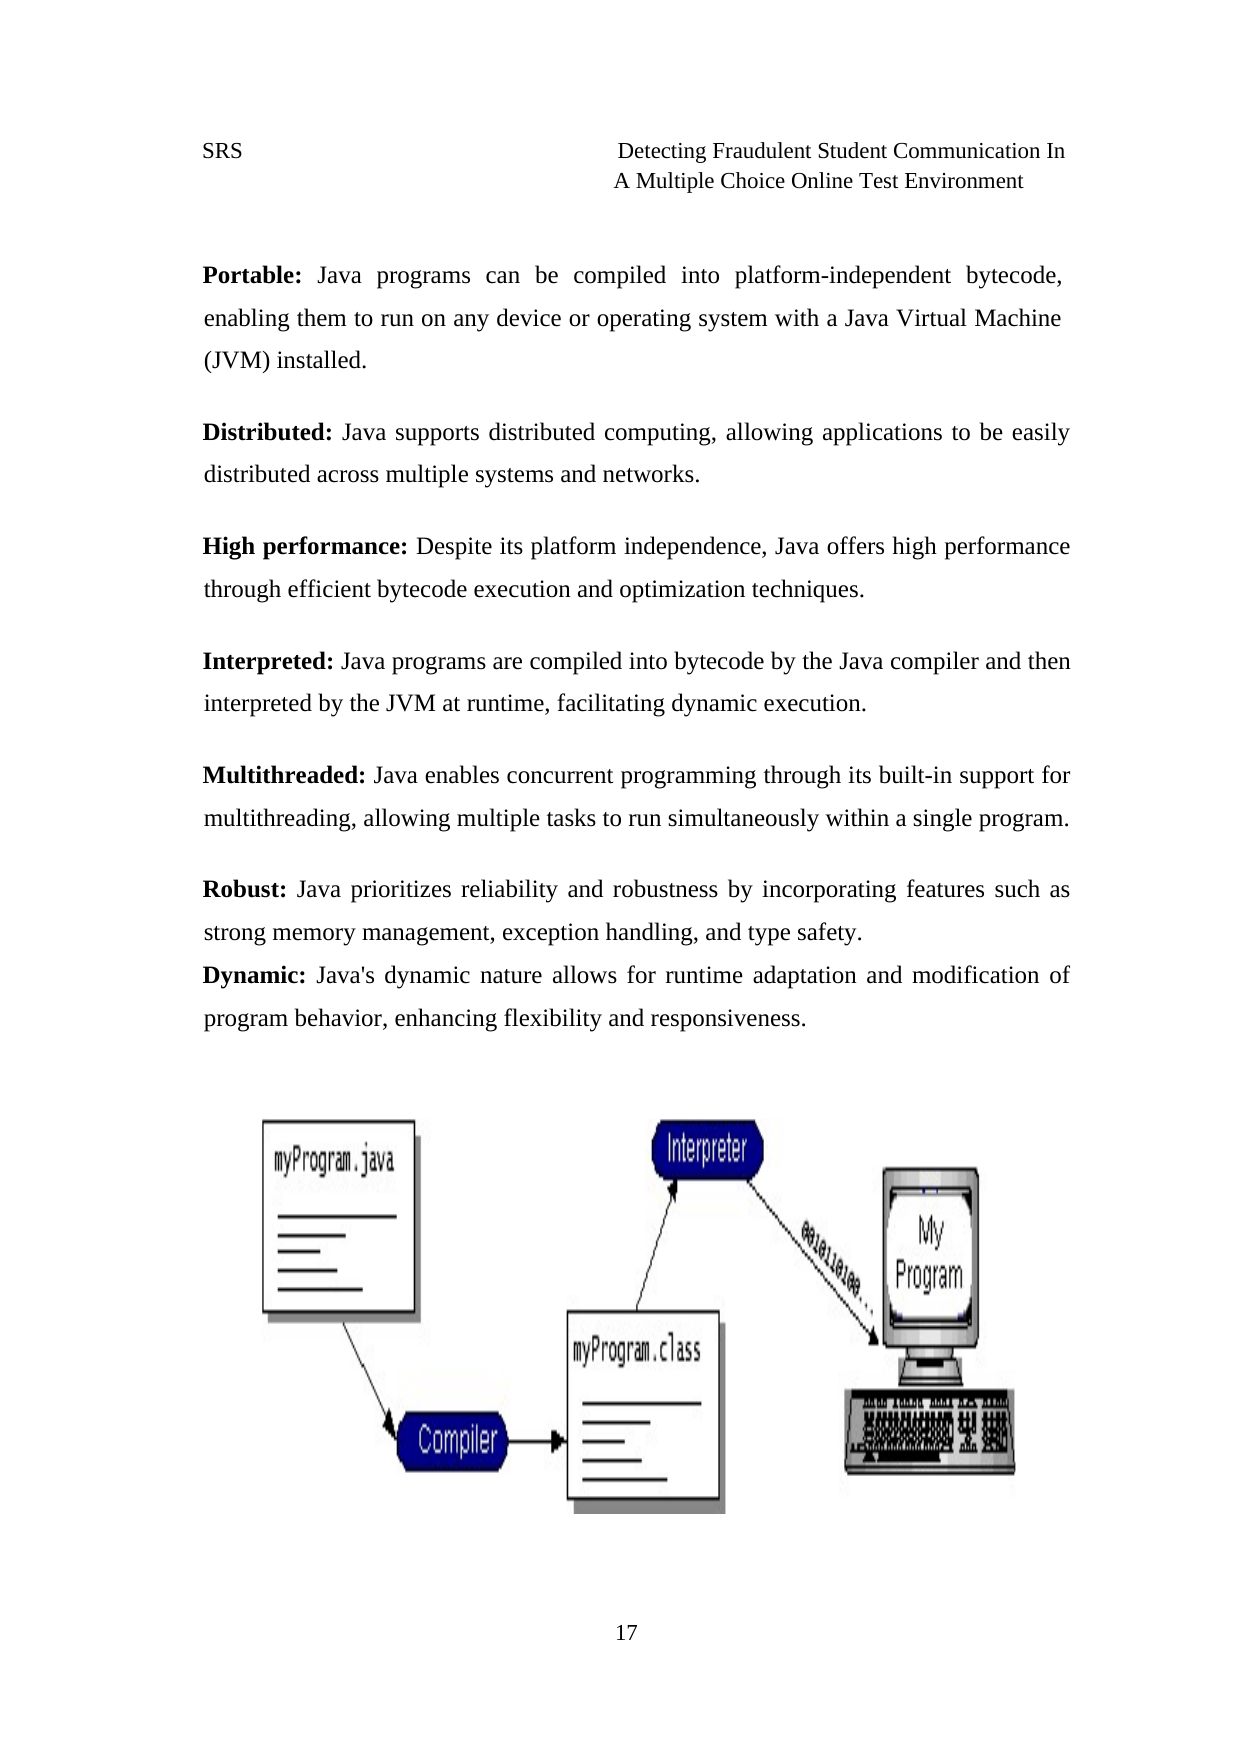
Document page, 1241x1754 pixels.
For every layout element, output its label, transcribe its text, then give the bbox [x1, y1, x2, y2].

text Dynamic: Java's dynamic nature allows for runtime adaptation and modification of program behavior, enhancing flexibility and responsiveness. [202, 960, 1071, 1031]
text Interpreted: Java programs are compiled into bytecode by the Java compiler and then interpreted by the JVM at runtime, facilitating dynamic execution. [202, 646, 1071, 717]
text Robust: Java prioritizes reliability and robustness by incorporating features such as strong memory management, exception handling, and type safety. [202, 874, 1071, 946]
text Distributed: Java supports distributed computing, allowing applications to be easily distributed across multiple systems and networks. [202, 417, 1071, 488]
text Multithreaded: Java enables concurrent programming through its built-in support for multithreading, allowing multiple tasks to run simultaneously within a single program. [202, 760, 1071, 831]
text Portable: Java programs can be compiled into platform-independent bytecode, enabling them to run on any device or operating system with a Java Virtual Machine (JVM) installed. [202, 260, 1063, 374]
text High performance: Despite its platform independence, Java offers high performance through efficient bytecode execution and optimization techniques. [202, 531, 1071, 603]
picture [261, 1118, 1016, 1514]
